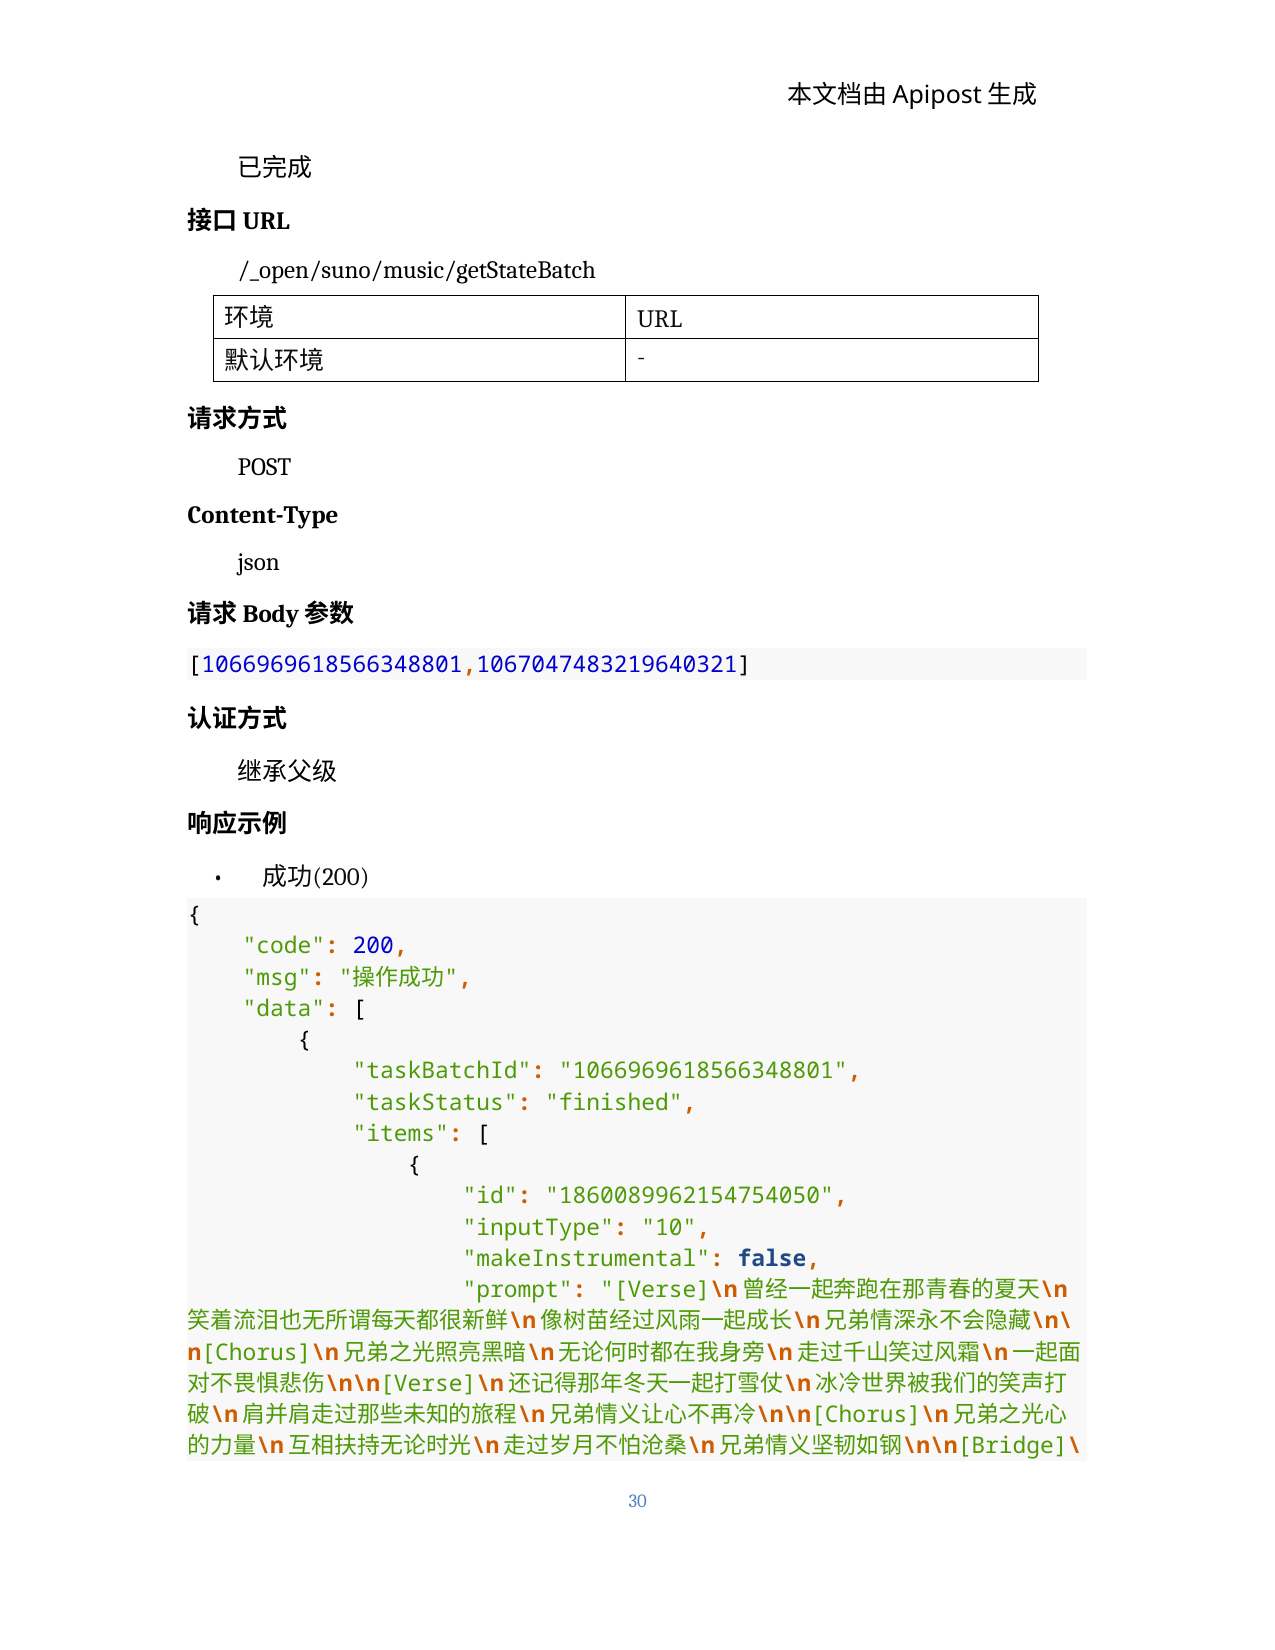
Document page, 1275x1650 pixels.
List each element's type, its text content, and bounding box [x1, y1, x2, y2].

text 请求方式 [187, 400, 1087, 434]
table_cell 默认环境 [214, 339, 625, 381]
text 请求Body参数 [187, 596, 1087, 630]
text 接口URL [187, 203, 1087, 237]
text Content-Type [187, 501, 1087, 529]
text [1066969618566348801,1067047483219640321] [187, 648, 1087, 680]
text 继承父级 [237, 753, 1037, 787]
text POST [237, 453, 1037, 482]
table_header URL [626, 296, 1038, 337]
table_header 环境 [214, 296, 625, 337]
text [187, 898, 1087, 1461]
text json [237, 548, 1037, 577]
table_cell - [626, 339, 1038, 381]
list 成功(200) [212, 859, 1087, 893]
text 响应示例 [187, 806, 1087, 840]
text 已完成 [237, 150, 1037, 184]
text 认证方式 [187, 701, 1087, 734]
text /_open/suno/music/getStateBatch [237, 256, 1037, 284]
